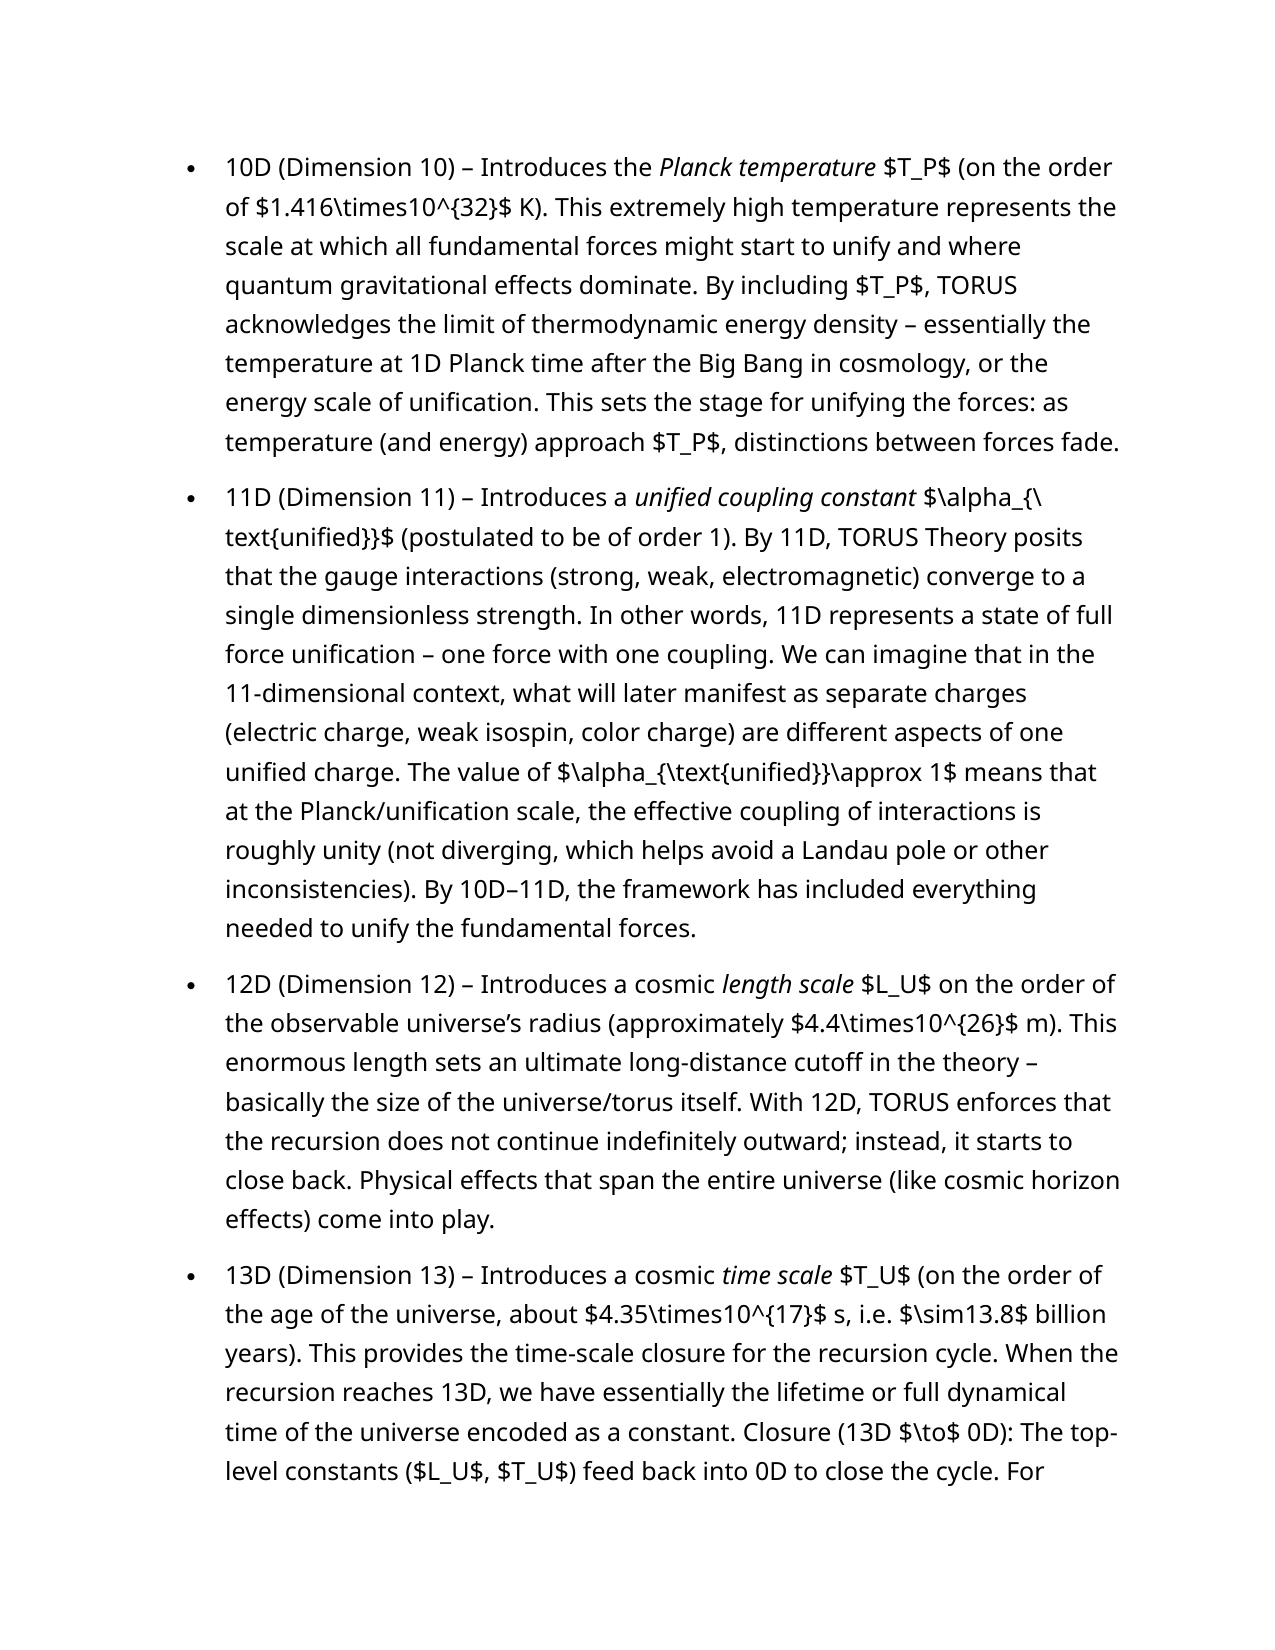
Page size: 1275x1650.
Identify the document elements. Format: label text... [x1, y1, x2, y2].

list 10D (Dimension 10) – Introduces the Planck temperature $T_P$ (on the order of $1.416\times10^{32}$ K). This extremely high temperature represents the scale at which all fundamental forces might start to unify and where quantum gravitational effects dominate. By including $T_P$, TORUS acknowledges the limit of thermodynamic energy density – essentially the temperature at 1D Planck time after the Big Bang in cosmology, or the energy scale of unification. This sets the stage for unifying the forces: as temperature (and energy) approach $T_P$, distinctions between forces fade. [187, 150, 1125, 458]
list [187, 1257, 1125, 1487]
list 12D (Dimension 12) – Introduces a cosmic length scale $L_U$ on the order of the observable universe’s radius (approximately $4.4\times10^{26}$ m). This enormous length sets an ultimate long-distance cutoff in the theory – basically the size of the universe/torus itself. With 12D, TORUS enforces that the recursion does not continue indefinitely outward; instead, it starts to close back. Physical effects that span the entire universe (like cosmic horizon effects) come into play. [187, 967, 1125, 1236]
list 11D (Dimension 11) – Introduces a unified coupling constant $\alpha_{\text{unified}}$ (postulated to be of order 1). By 11D, TORUS Theory posits that the gauge interactions (strong, weak, electromagnetic) converge to a single dimensionless strength. In other words, 11D represents a state of full force unification – one force with one coupling. We can imagine that in the 11-dimensional context, what will later manifest as separate charges (electric charge, weak isospin, color charge) are different aspects of one unified charge. The value of $\alpha_{\text{unified}}\approx 1$ means that at the Planck/uniﬁcation scale, the effective coupling of interactions is roughly unity (not diverging, which helps avoid a Landau pole or other inconsistencies). By 10D–11D, the framework has included everything needed to unify the fundamental forces. [187, 480, 1125, 945]
